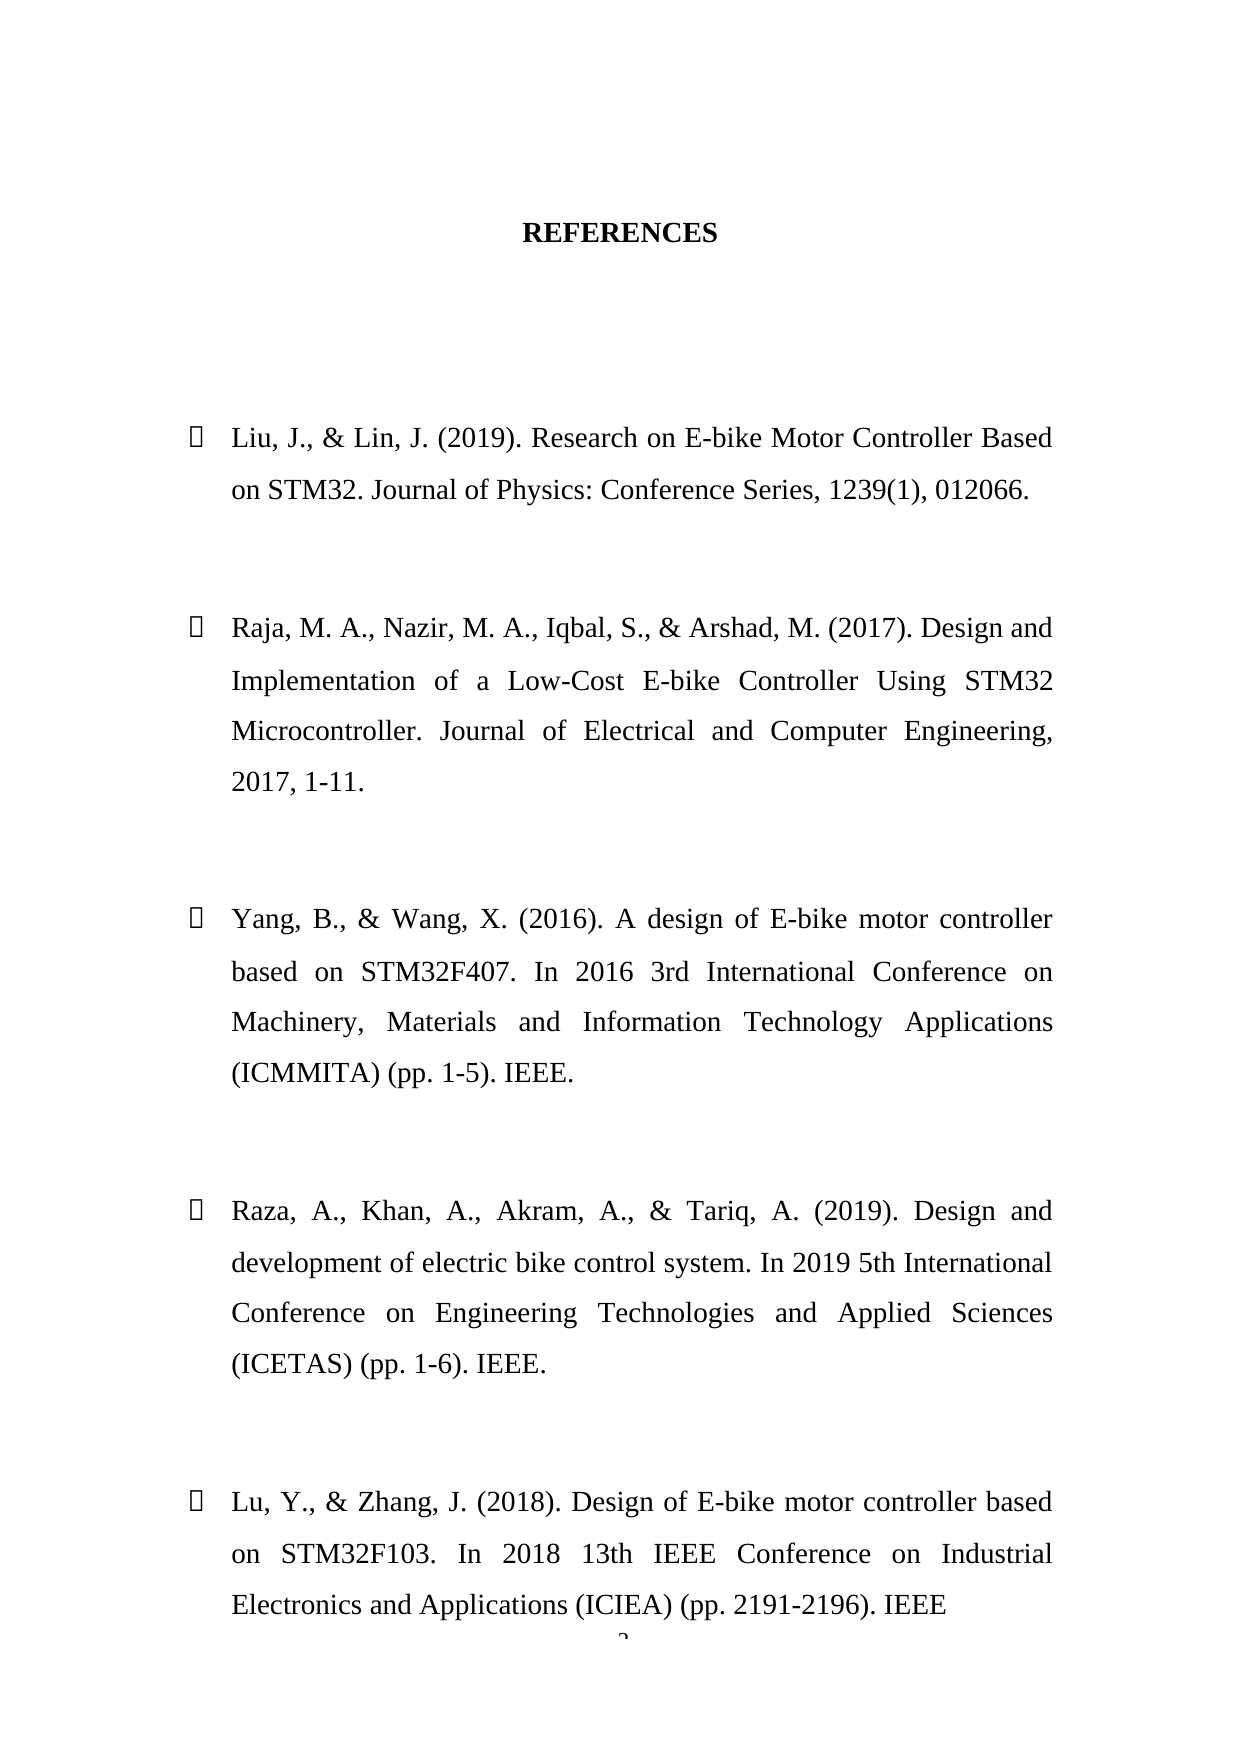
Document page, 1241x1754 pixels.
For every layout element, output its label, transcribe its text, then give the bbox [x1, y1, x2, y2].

list Yang, B., & Wang, X. (2016). A design of E-bike motor controller based on STM32F407. In 2016 3rd International Conference on Machinery, Materials and Information Technology Applications (ICMMITA) (pp. 1-5). IEEE. [187, 898, 1053, 1088]
list Lu, Y., & Zhang, J. (2018). Design of E-bike motor controller based on STM32F103. In 2018 13th IEEE Conference on Industrial Electronics and Applications (ICIEA) (pp. 2191-2196). IEEE [187, 1480, 1053, 1620]
list Raja, M. A., Nazir, M. A., Iqbal, S., & Arshad, M. (2017). Design and Implementation of a Low-Cost E-bike Controller Using STM32 Microcontroller. Journal of Electrical and Computer Engineering, 2017, 1-11. [187, 607, 1053, 797]
subtitle REFERENCES [402, 215, 838, 249]
list Liu, J., & Lin, J. (2019). Research on E-bike Motor Controller Based on STM32. Journal of Physics: Conference Series, 1239(1), 012066. [187, 416, 1053, 506]
list Raza, A., Khan, A., Akram, A., & Tariq, A. (2019). Design and development of electric bike control system. In 2019 5th International Conference on Engineering Technologies and Applied Sciences (ICETAS) (pp. 1-6). IEEE. [187, 1189, 1053, 1379]
